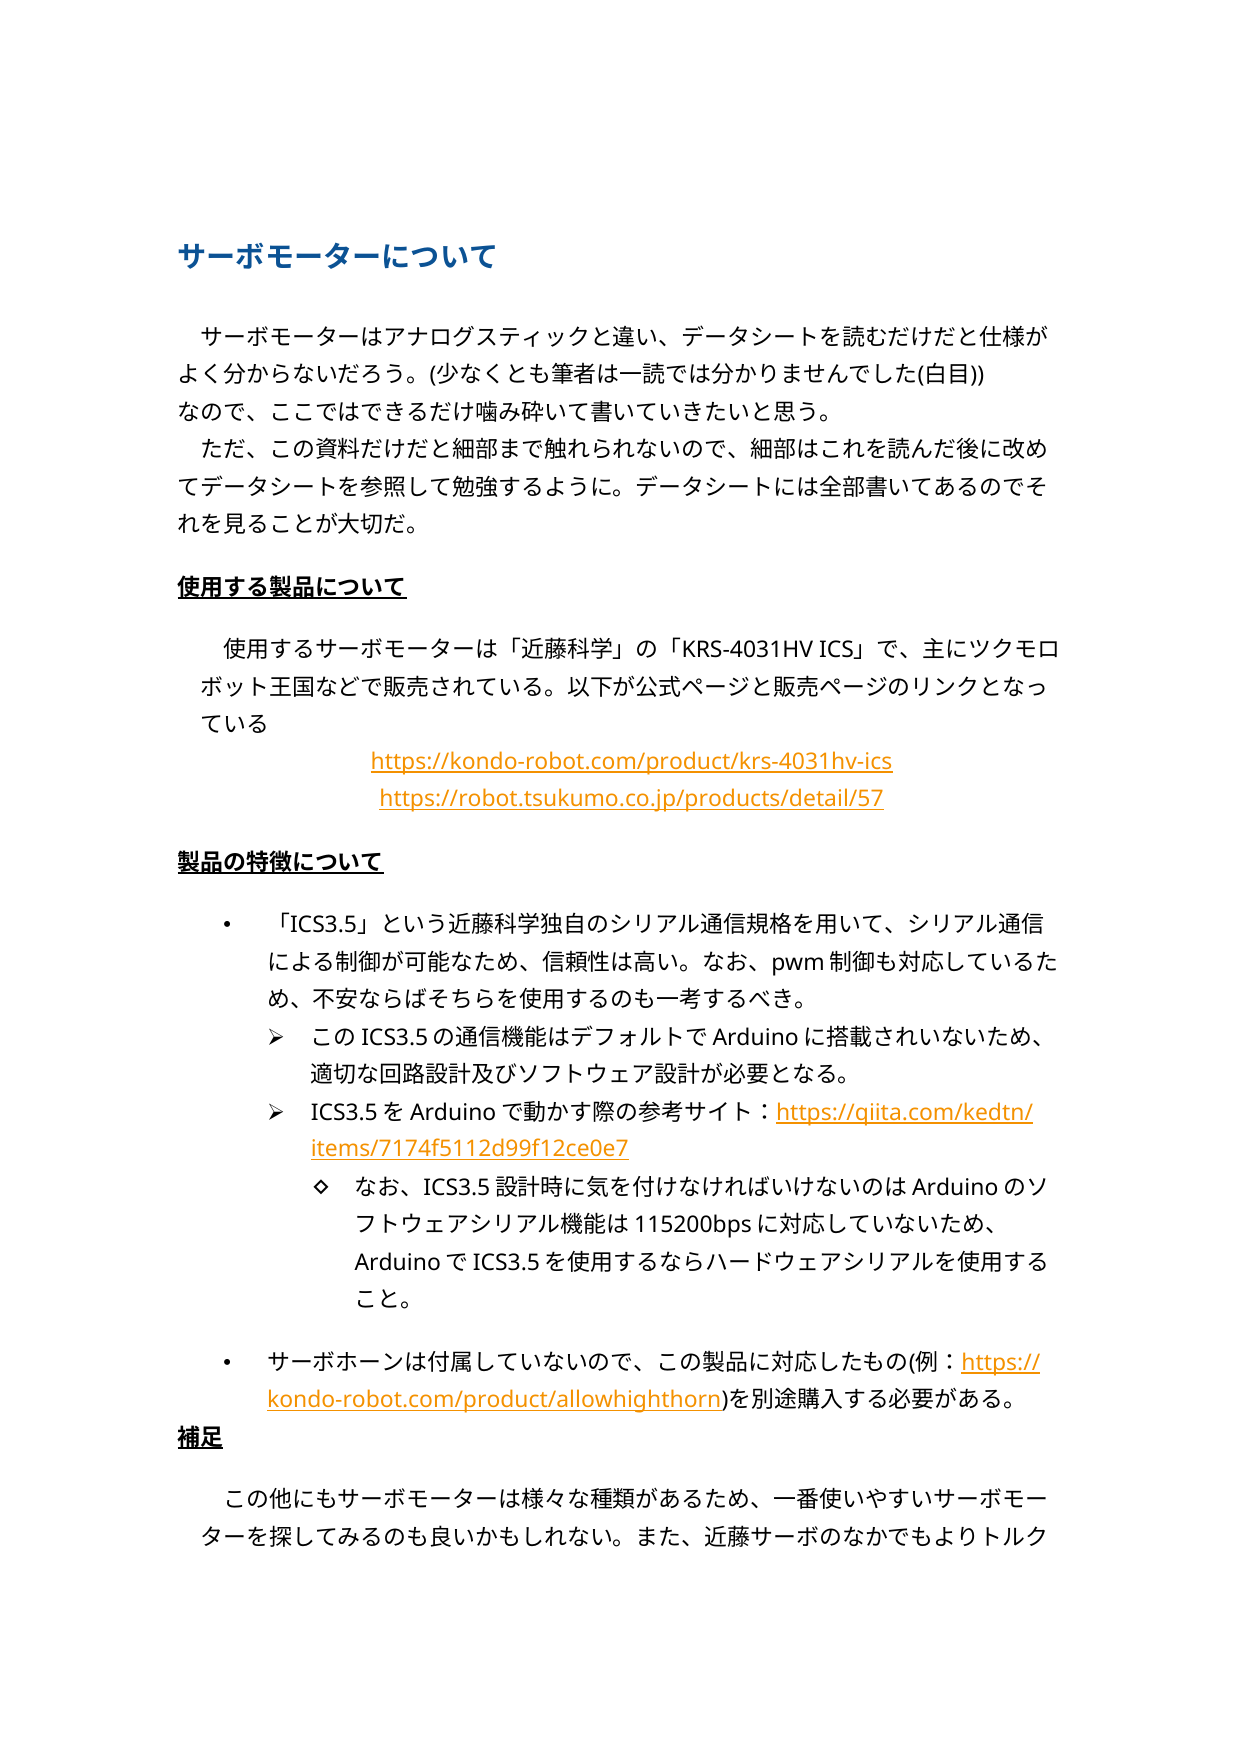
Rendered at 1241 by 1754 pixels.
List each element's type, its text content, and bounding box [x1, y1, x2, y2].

text https://kondo-robot.com/product/krs-4031hv-ics [200, 742, 1063, 779]
text サーボモーターはアナログスティックと違い、データシートを読むだけだと仕様がよく分からないだろう。(少なくとも筆者は一読では分かりませんでした(白目)) なので、ここではできるだけ噛み砕いて書いていきたいと思う。 ただ、この資料だけだと細部まで触れられないので、細部はこれを読んだ後に改めてデータシートを参照して勉強するように。データシートには全部書いてあるのでそれを見ることが大切だ。 [177, 317, 1063, 542]
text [200, 1479, 1063, 1554]
text https://robot.tsukumo.co.jp/products/detail/57 [200, 779, 1063, 817]
list サーボホーンは付属していないので、この製品に対応したもの(例：https://kondo-robot.com/product/allowhighthorn)を別途購入する必要がある。 [223, 1342, 1063, 1417]
text 補足 [177, 1417, 1063, 1454]
list なお、ICS3.5設計時に気を付けなければいけないのはArduinoのソフトウェアシリアル機能は115200bpsに対応していないため、ArduinoでICS3.5を使用するならハードウェアシリアルを使用すること。 [311, 1167, 1063, 1317]
subtitle サーボモーターについて [177, 217, 1063, 292]
list 「ICS3.5」という近藤科学独自のシリアル通信規格を用いて、シリアル通信による制御が可能なため、信頼性は高い。なお、pwm制御も対応しているため、不安ならばそちらを使用するのも一考するべき。 [223, 904, 1063, 1017]
text 使用する製品について [177, 567, 1063, 604]
list ICS3.5をArduinoで動かす際の参考サイト：https://qiita.com/kedtn/items/7174f5112d99f12ce0e7 [267, 1092, 1063, 1167]
list このICS3.5の通信機能はデフォルトでArduinoに搭載されいないため、適切な回路設計及びソフトウェア設計が必要となる。 [267, 1017, 1063, 1092]
text 製品の特徴について [177, 842, 1063, 879]
text 使用するサーボモーターは「近藤科学」の「KRS-4031HV ICS」で、主にツクモロボット王国などで販売されている。以下が公式ページと販売ページのリンクとなっている [200, 629, 1063, 742]
